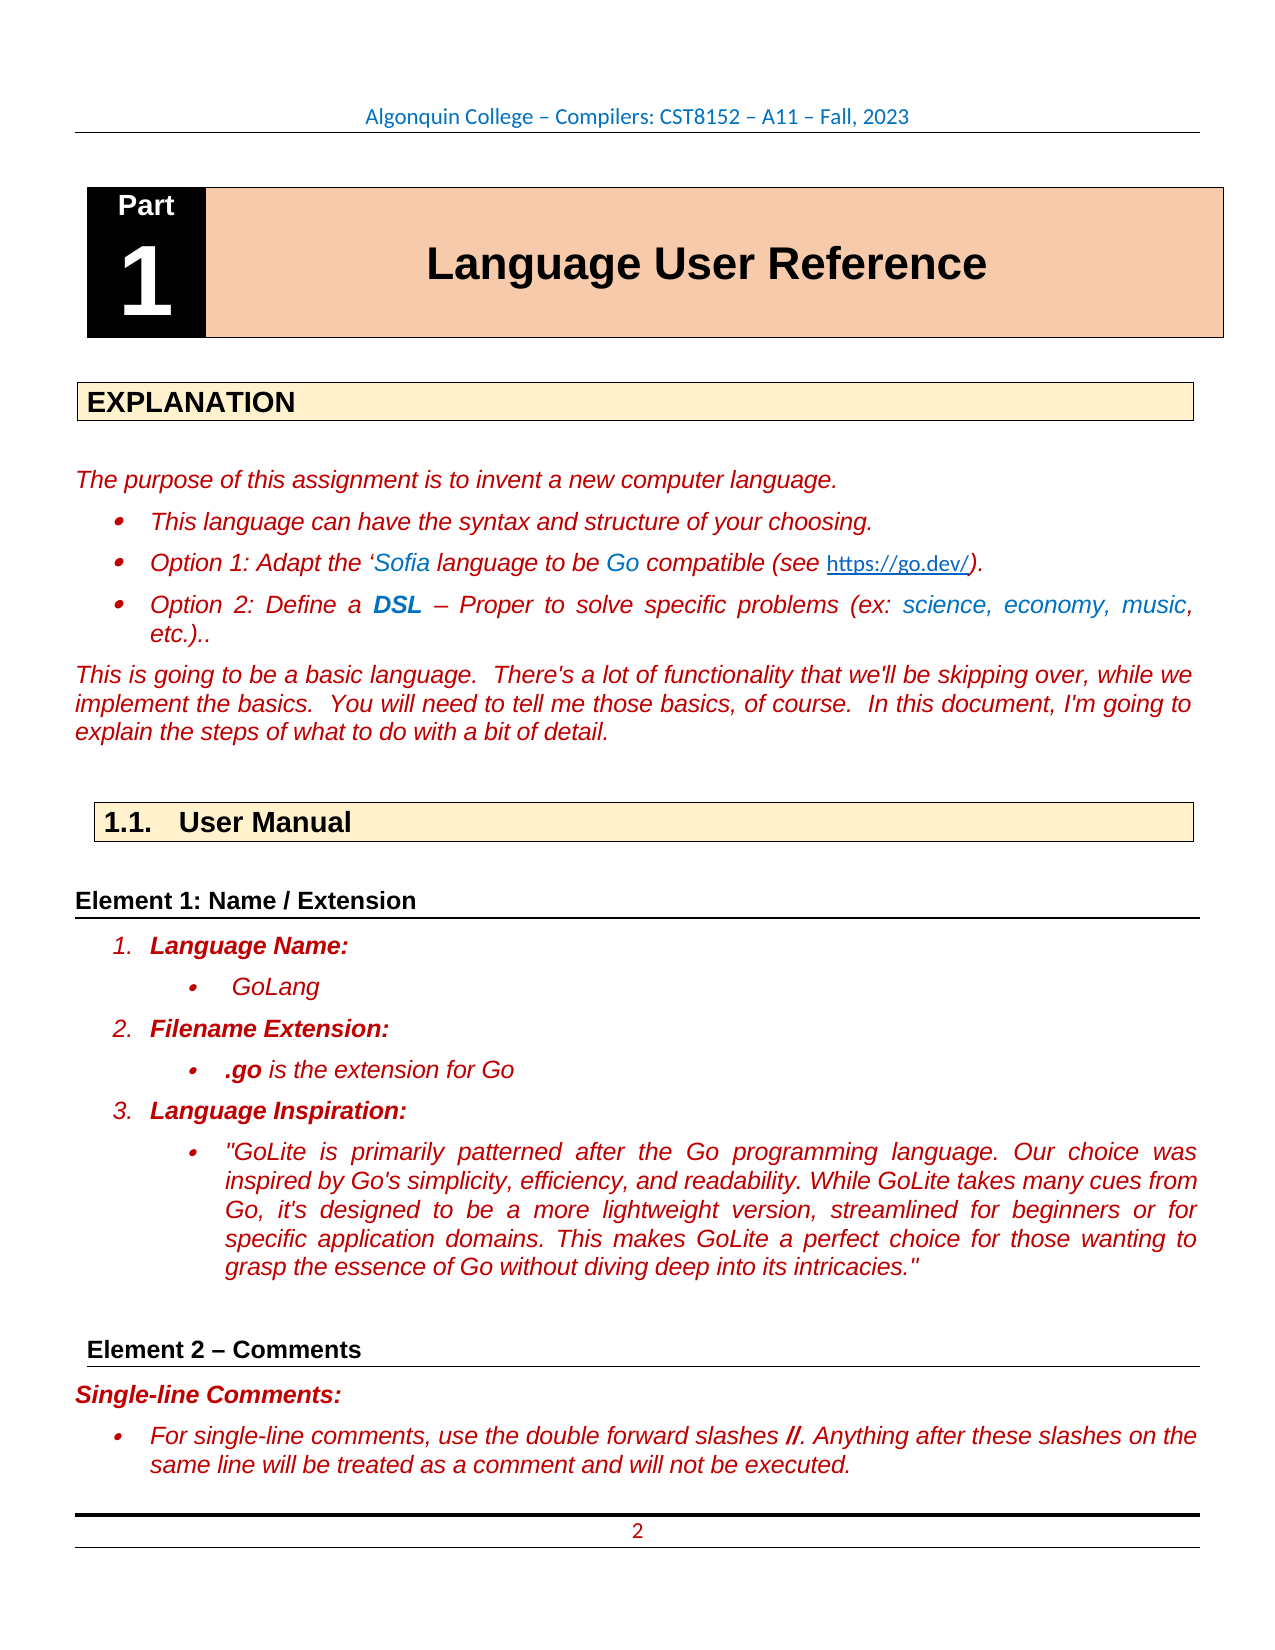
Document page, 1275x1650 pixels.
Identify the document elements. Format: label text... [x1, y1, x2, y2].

text This is going to be a basic language. There's a lot of functionality that we'll be skipping over, while we implement the basics. You will need to tell me those basics, of course. In this document, I'm going to explain the steps of what to do with a bit of detail. [75, 660, 1196, 746]
list "GoLite is primarily patterned after the Go programming language. Our choice was inspired by Go's simplicity, efficiency, and readability. While GoLite takes many cues from Go, it's designed to be a more lightweight version, streamlined for beginners or for specific application domains. This makes GoLite a perfect choice for those wanting to grasp the essence of Go without diving deep into its intricacies." [187, 1137, 1200, 1281]
list Language Inspiration: [112, 1096, 1200, 1125]
list Filename Extension: [112, 1014, 1200, 1042]
text Element 2 – Comments [87, 1335, 1200, 1366]
list Option 2: Define a DSL – Proper to solve specific problems (ex: science, economy, music, etc.).. [112, 590, 1196, 647]
list This language can have the syntax and structure of your choosing. [112, 507, 1196, 536]
subtitle User Manual [95, 803, 1193, 841]
subtitle EXPLANATION [78, 383, 1193, 420]
list Option 1: Adapt the ‘Sofia language to be Go compatible (see https://go.dev/). [112, 548, 1196, 577]
table_header Part 1 [88, 188, 204, 337]
list Language Name: [112, 931, 1200, 960]
list GoLang [187, 972, 1200, 1001]
table_header Language User Reference [206, 188, 1223, 337]
list .go is the extension for Go [187, 1055, 1200, 1084]
text Element 1: Name / Extension [75, 886, 1200, 917]
list For single-line comments, use the double forward slashes //. Anything after these slashes on the same line will be treated as a comment and will not be executed. [112, 1421, 1200, 1478]
text Single-line Comments: [75, 1380, 1200, 1408]
text The purpose of this assignment is to invent a new computer language. [75, 466, 1196, 494]
